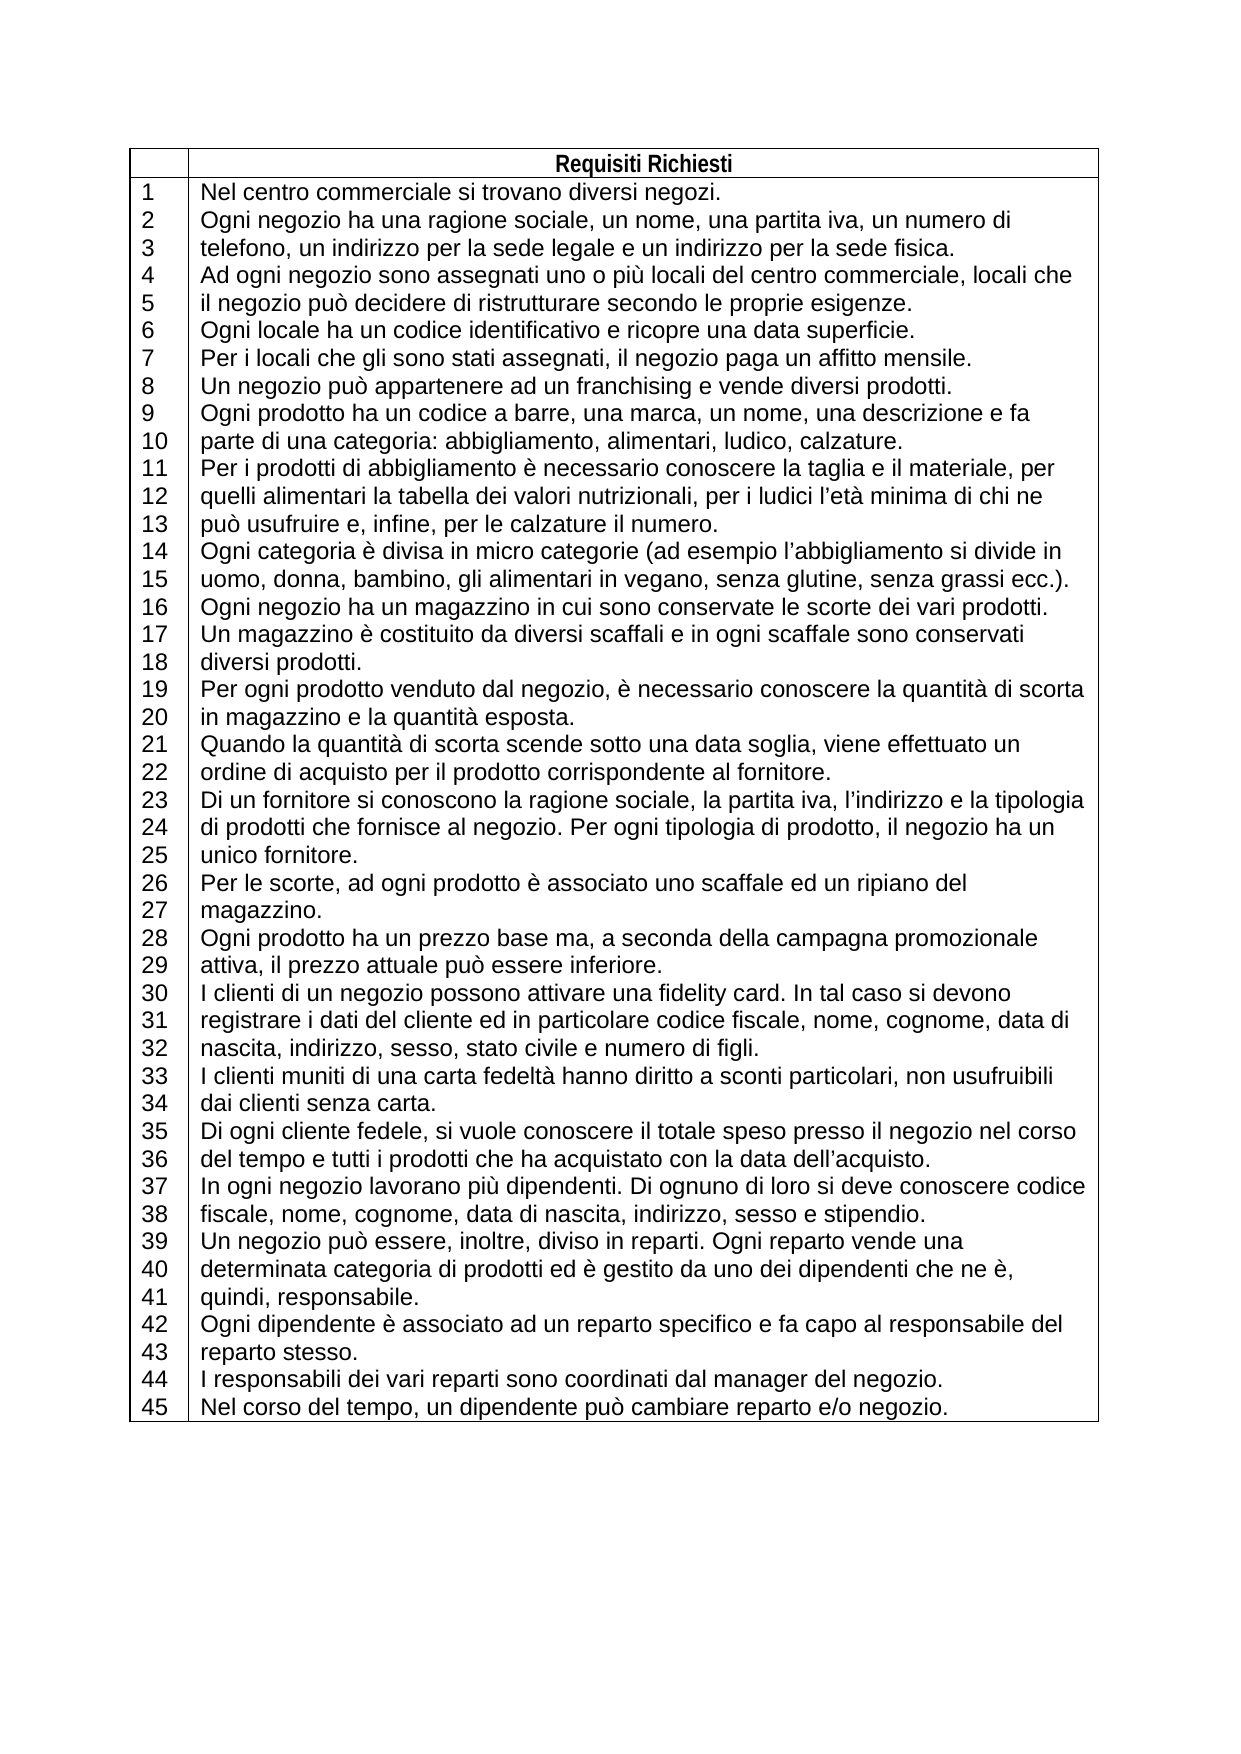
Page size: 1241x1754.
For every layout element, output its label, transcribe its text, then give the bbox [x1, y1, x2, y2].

table_header Requisiti Richiesti [189, 149, 1098, 177]
table_header [131, 149, 188, 177]
table_cell 1 2 3 4 5 6 7 8 9 10 11 12 13 14 15 16 17 18 19 20 21 22 23 24 25 26 27 28 29 30 31 32 33 34 35 36 37 38 39 40 41 42 43 44 45 [131, 178, 188, 1421]
table_cell Nel centro commerciale si trovano diversi negozi. Ogni negozio ha una ragione sociale, un nome, una partita iva, un numero di telefono, un indirizzo per la sede legale e un indirizzo per la sede fisica. Ad ogni negozio sono assegnati uno o più locali del centro commerciale, locali che il negozio può decidere di ristrutturare secondo le proprie esigenze. Ogni locale ha un codice identificativo e ricopre una data superficie. Per i locali che gli sono stati assegnati, il negozio paga un affitto mensile. Un negozio può appartenere ad un franchising e vende diversi prodotti. Ogni prodotto ha un codice a barre, una marca, un nome, una descrizione e fa parte di una categoria: abbigliamento, alimentari, ludico, calzature. Per i prodotti di abbigliamento è necessario conoscere la taglia e il materiale, per quelli alimentari la tabella dei valori nutrizionali, per i ludici l’età minima di chi ne può usufruire e, infine, per le calzature il numero. Ogni categoria è divisa in micro categorie (ad esempio l’abbigliamento si divide in uomo, donna, bambino, gli alimentari in vegano, senza glutine, senza grassi ecc.). Ogni negozio ha un magazzino in cui sono conservate le scorte dei vari prodotti. Un magazzino è costituito da diversi scaffali e in ogni scaffale sono conservati diversi prodotti. Per ogni prodotto venduto dal negozio, è necessario conoscere la quantità di scorta in magazzino e la quantità esposta. Quando la quantità di scorta scende sotto una data soglia, viene effettuato un ordine di acquisto per il prodotto corrispondente al fornitore. Di un fornitore si conoscono la ragione sociale, la partita iva, l’indirizzo e la tipologia di prodotti che fornisce al negozio. Per ogni tipologia di prodotto, il negozio ha un unico fornitore. Per le scorte, ad ogni prodotto è associato uno scaffale ed un ripiano del magazzino. Ogni prodotto ha un prezzo base ma, a seconda della campagna promozionale attiva, il prezzo attuale può essere inferiore. I clienti di un negozio possono attivare una fidelity card. In tal caso si devono registrare i dati del cliente ed in particolare codice fiscale, nome, cognome, data di nascita, indirizzo, sesso, stato civile e numero di figli. I clienti muniti di una carta fedeltà hanno diritto a sconti particolari, non usufruibili dai clienti senza carta. Di ogni cliente fedele, si vuole conoscere il totale speso presso il negozio nel corso del tempo e tutti i prodotti che ha acquistato con la data dell’acquisto. In ogni negozio lavorano più dipendenti. Di ognuno di loro si deve conoscere codice fiscale, nome, cognome, data di nascita, indirizzo, sesso e stipendio. Un negozio può essere, inoltre, diviso in reparti. Ogni reparto vende una determinata categoria di prodotti ed è gestito da uno dei dipendenti che ne è, quindi, responsabile. Ogni dipendente è associato ad un reparto specifico e fa capo al responsabile del reparto stesso. I responsabili dei vari reparti sono coordinati dal manager del negozio. Nel corso del tempo, un dipendente può cambiare reparto e/o negozio. [189, 178, 1098, 1421]
